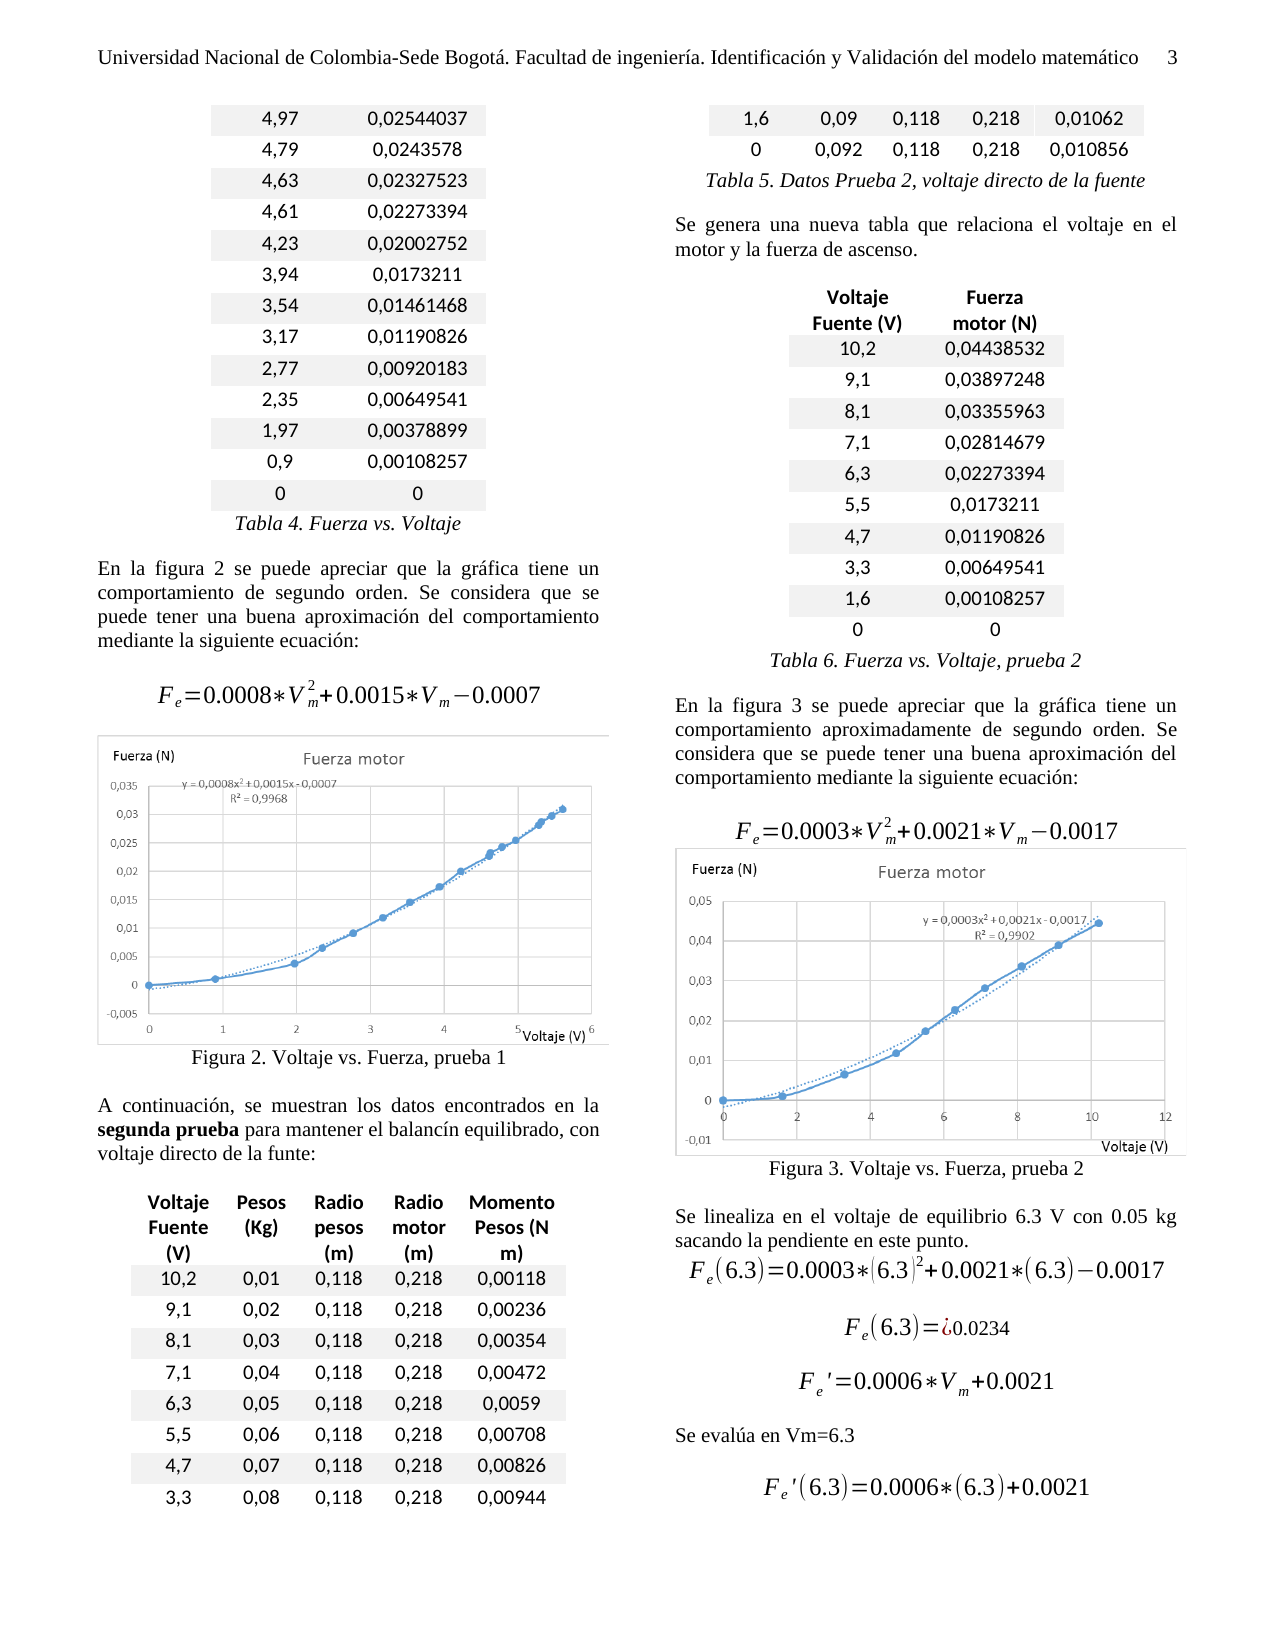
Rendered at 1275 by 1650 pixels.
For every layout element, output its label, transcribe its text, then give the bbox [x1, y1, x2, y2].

table_cell 0,118 [297, 1390, 380, 1421]
table_cell 0,218 [380, 1328, 457, 1359]
table_cell 0,118 [297, 1453, 380, 1484]
table_cell 10,2 [789, 335, 926, 367]
table_cell 4,23 [211, 230, 349, 261]
table_cell 3,94 [211, 261, 349, 292]
table_cell 1,97 [211, 418, 349, 449]
text 0.0234 [675, 1312, 1177, 1344]
table_cell 7,1 [789, 429, 926, 460]
text Tabla 4. Fuerza vs. Voltaje [97, 511, 600, 535]
table_cell 3,54 [211, 293, 349, 324]
table_cell 0,03897248 [926, 367, 1064, 398]
table_cell 0,118 [875, 105, 958, 136]
text A continuación, se muestran los datos encontrados en la segunda prueba para mantener el balancín equilibrado, con voltaje directo de la funte: [97, 1093, 600, 1165]
text Se linealiza en el voltaje de equilibrio 6.3 V con 0.05 kg sacando la pendiente en este punto. [675, 1204, 1177, 1252]
table_cell 7,1 [131, 1359, 225, 1390]
table_header Radio motor (m) [380, 1189, 457, 1265]
table_cell 4,61 [211, 199, 349, 230]
table_cell 0,00236 [457, 1296, 566, 1328]
table_cell 0,04438532 [926, 335, 1064, 367]
table_cell 0,06 [225, 1421, 297, 1453]
table_cell 0,00708 [457, 1421, 566, 1453]
text Figura 3. Voltaje vs. Fuerza, prueba 2 [675, 1156, 1177, 1180]
table_cell 0,118 [297, 1265, 380, 1296]
table_cell 0,01190826 [349, 324, 486, 355]
table_cell 3,3 [789, 554, 926, 585]
table_cell 5,5 [131, 1421, 225, 1453]
table_cell 0,00826 [457, 1453, 566, 1484]
table_cell 0,04 [225, 1359, 297, 1390]
table_cell 4,7 [789, 523, 926, 554]
table_cell 0,01 [225, 1265, 297, 1296]
text En la figura 2 se puede apreciar que la gráfica tiene un comportamiento de segundo orden. Se considera que se puede tener una buena aproximación del comportamiento mediante la siguiente ecuación: [97, 556, 600, 652]
table_header Voltaje Fuente (V) [789, 285, 926, 335]
table_cell 0,218 [380, 1453, 457, 1484]
table_cell 0,03355963 [926, 398, 1064, 429]
table_cell 0,218 [380, 1484, 457, 1515]
table_cell 0 [926, 617, 1064, 648]
table_cell 0,00472 [457, 1359, 566, 1390]
table_cell 0,218 [380, 1265, 457, 1296]
table_cell 0,00944 [457, 1484, 566, 1515]
table_cell 0,00108257 [349, 449, 486, 480]
table_cell 0,00649541 [926, 554, 1064, 585]
table_cell 0,02273394 [349, 199, 486, 230]
table_cell 0,010856 [1035, 136, 1144, 167]
table_cell 0,07 [225, 1453, 297, 1484]
table_cell 0,118 [297, 1484, 380, 1515]
table_cell 1,6 [709, 105, 803, 136]
table_cell 0,0173211 [349, 261, 486, 292]
table_cell 0,0059 [457, 1390, 566, 1421]
table_cell 0,218 [380, 1390, 457, 1421]
table_cell 10,2 [131, 1265, 225, 1296]
table_cell 0,0173211 [926, 492, 1064, 523]
table_cell 8,1 [131, 1328, 225, 1359]
table_cell 4,63 [211, 168, 349, 199]
table_header Radio pesos (m) [297, 1189, 380, 1265]
table_header Voltaje Fuente (V) [131, 1189, 225, 1265]
table_cell 0,218 [958, 105, 1034, 136]
table_cell 0 [211, 480, 349, 511]
table_cell 0,08 [225, 1484, 297, 1515]
text Se genera una nueva tabla que relaciona el voltaje en el motor y la fuerza de ascenso. [675, 212, 1177, 261]
table_cell 0,03 [225, 1328, 297, 1359]
table_cell 0,01062 [1035, 105, 1144, 136]
table_cell 3,3 [131, 1484, 225, 1515]
table_cell 6,3 [789, 460, 926, 492]
table_cell 0 [789, 617, 926, 648]
table_cell 0,02273394 [926, 460, 1064, 492]
table_cell 0,218 [958, 136, 1034, 167]
table_cell 0,09 [803, 105, 875, 136]
table_cell 0,00354 [457, 1328, 566, 1359]
table_cell 5,5 [789, 492, 926, 523]
table_cell 8,1 [789, 398, 926, 429]
table_cell 0,092 [803, 136, 875, 167]
table_cell 0,9 [211, 449, 349, 480]
table_cell 0,00108257 [926, 585, 1064, 617]
table_cell 0,118 [297, 1296, 380, 1328]
text Tabla 5. Datos Prueba 2, voltaje directo de la fuente [675, 167, 1177, 192]
table_cell 0,05 [225, 1390, 297, 1421]
table_cell 0,118 [297, 1359, 380, 1390]
table_cell 9,1 [789, 367, 926, 398]
table_cell 2,35 [211, 386, 349, 417]
picture [675, 848, 1187, 1156]
table_cell 0,218 [380, 1359, 457, 1390]
table_cell 0 [349, 480, 486, 511]
table_cell 0,218 [380, 1296, 457, 1328]
table_cell 0,0243578 [349, 136, 486, 167]
table_cell 0 [709, 136, 803, 167]
table_header Fuerza motor (N) [926, 285, 1064, 335]
table_cell 2,77 [211, 355, 349, 386]
table_cell 4,79 [211, 136, 349, 167]
table_cell 0,00378899 [349, 418, 486, 449]
text En la figura 3 se puede apreciar que la gráfica tiene un comportamiento aproximadamente de segundo orden. Se considera que se puede tener una buena aproximación del comportamiento mediante la siguiente ecuación: [675, 693, 1177, 789]
text Tabla 6. Fuerza vs. Voltaje, prueba 2 [675, 648, 1177, 672]
table_cell 0,118 [875, 136, 958, 167]
table_cell 0,218 [380, 1421, 457, 1453]
table_cell 0,02814679 [926, 429, 1064, 460]
table_cell 0,00649541 [349, 386, 486, 417]
table_cell 4,7 [131, 1453, 225, 1484]
table_cell 0,01461468 [349, 293, 486, 324]
table_cell 0,02002752 [349, 230, 486, 261]
table_cell 0,02327523 [349, 168, 486, 199]
table_cell 0,00118 [457, 1265, 566, 1296]
text Se evalúa en Vm=6.3 [675, 1423, 1177, 1447]
table_cell 4,97 [211, 105, 349, 136]
table_cell 9,1 [131, 1296, 225, 1328]
table_cell 6,3 [131, 1390, 225, 1421]
table_cell 0,02 [225, 1296, 297, 1328]
table_cell 0,01190826 [926, 523, 1064, 554]
table_cell 1,6 [789, 585, 926, 617]
picture [97, 735, 609, 1045]
table_cell 0,118 [297, 1328, 380, 1359]
table_cell 0,00920183 [349, 355, 486, 386]
table_header Pesos (Kg) [225, 1189, 297, 1265]
table_cell 0,02544037 [349, 105, 486, 136]
table_cell 3,17 [211, 324, 349, 355]
table_header Momento Pesos (N m) [457, 1189, 566, 1265]
table_cell 0,118 [297, 1421, 380, 1453]
text Figura 2. Voltaje vs. Fuerza, prueba 1 [97, 1045, 600, 1069]
